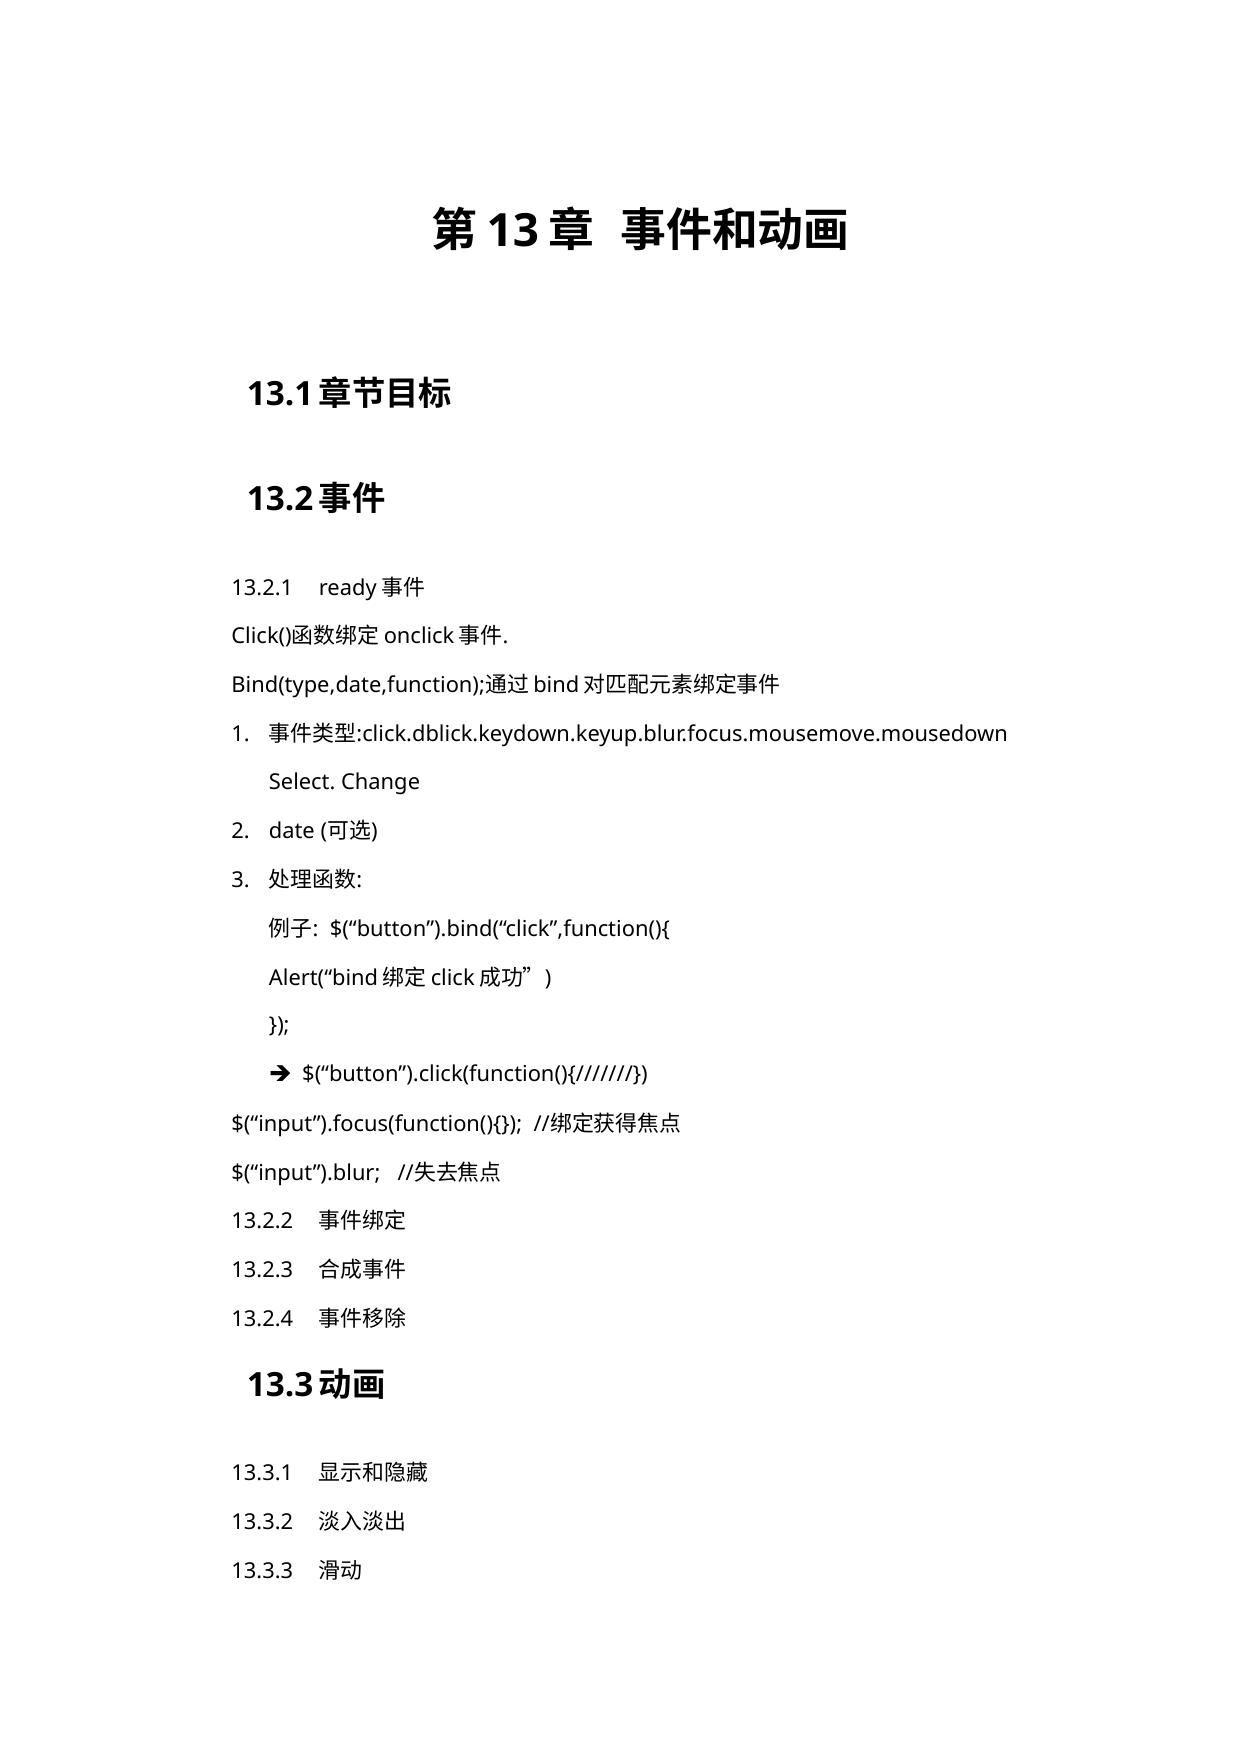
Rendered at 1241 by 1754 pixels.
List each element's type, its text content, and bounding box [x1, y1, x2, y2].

subtitle 13.3 动画 [247, 1349, 1053, 1414]
text 13.3.1 显示和隐藏 [187, 1455, 1053, 1487]
list 事件类型:click.dblick.keydown.keyup.blur.focus.mousemove.mousedown [231, 716, 1053, 748]
text Click()函数绑定onclick事件. [187, 618, 1053, 651]
list Select. Change [269, 764, 1053, 797]
text $(“input”).focus(function(){}); //绑定获得焦点 [187, 1106, 1053, 1138]
text 13.2.3 合成事件 [187, 1252, 1053, 1284]
list 例子: $(“button”).bind(“click”,function(){ [269, 911, 1053, 943]
list 处理函数: [231, 862, 1053, 894]
subtitle 13.2 事件 [247, 464, 1053, 529]
subtitle 第13章 事件和动画 [261, 178, 1053, 276]
list $(“button”).click(function(){///////}) [269, 1057, 1053, 1089]
subtitle 13.1 章节目标 [247, 358, 1053, 423]
text 13.2.4 事件移除 [187, 1301, 1053, 1333]
list Alert(“bind绑定click成功”) [269, 959, 1053, 992]
text Bind(type,date,function);通过bind对匹配元素绑定事件 [187, 667, 1053, 699]
text 13.3.3 滑动 [187, 1552, 1053, 1585]
list date (可选) [231, 813, 1053, 846]
text $(“input”).blur; //失去焦点 [187, 1154, 1053, 1187]
list }); [269, 1008, 1053, 1041]
text 13.2.2 事件绑定 [187, 1203, 1053, 1236]
text 13.2.1 ready事件 [187, 569, 1053, 602]
text 13.3.2 淡入淡出 [187, 1503, 1053, 1536]
